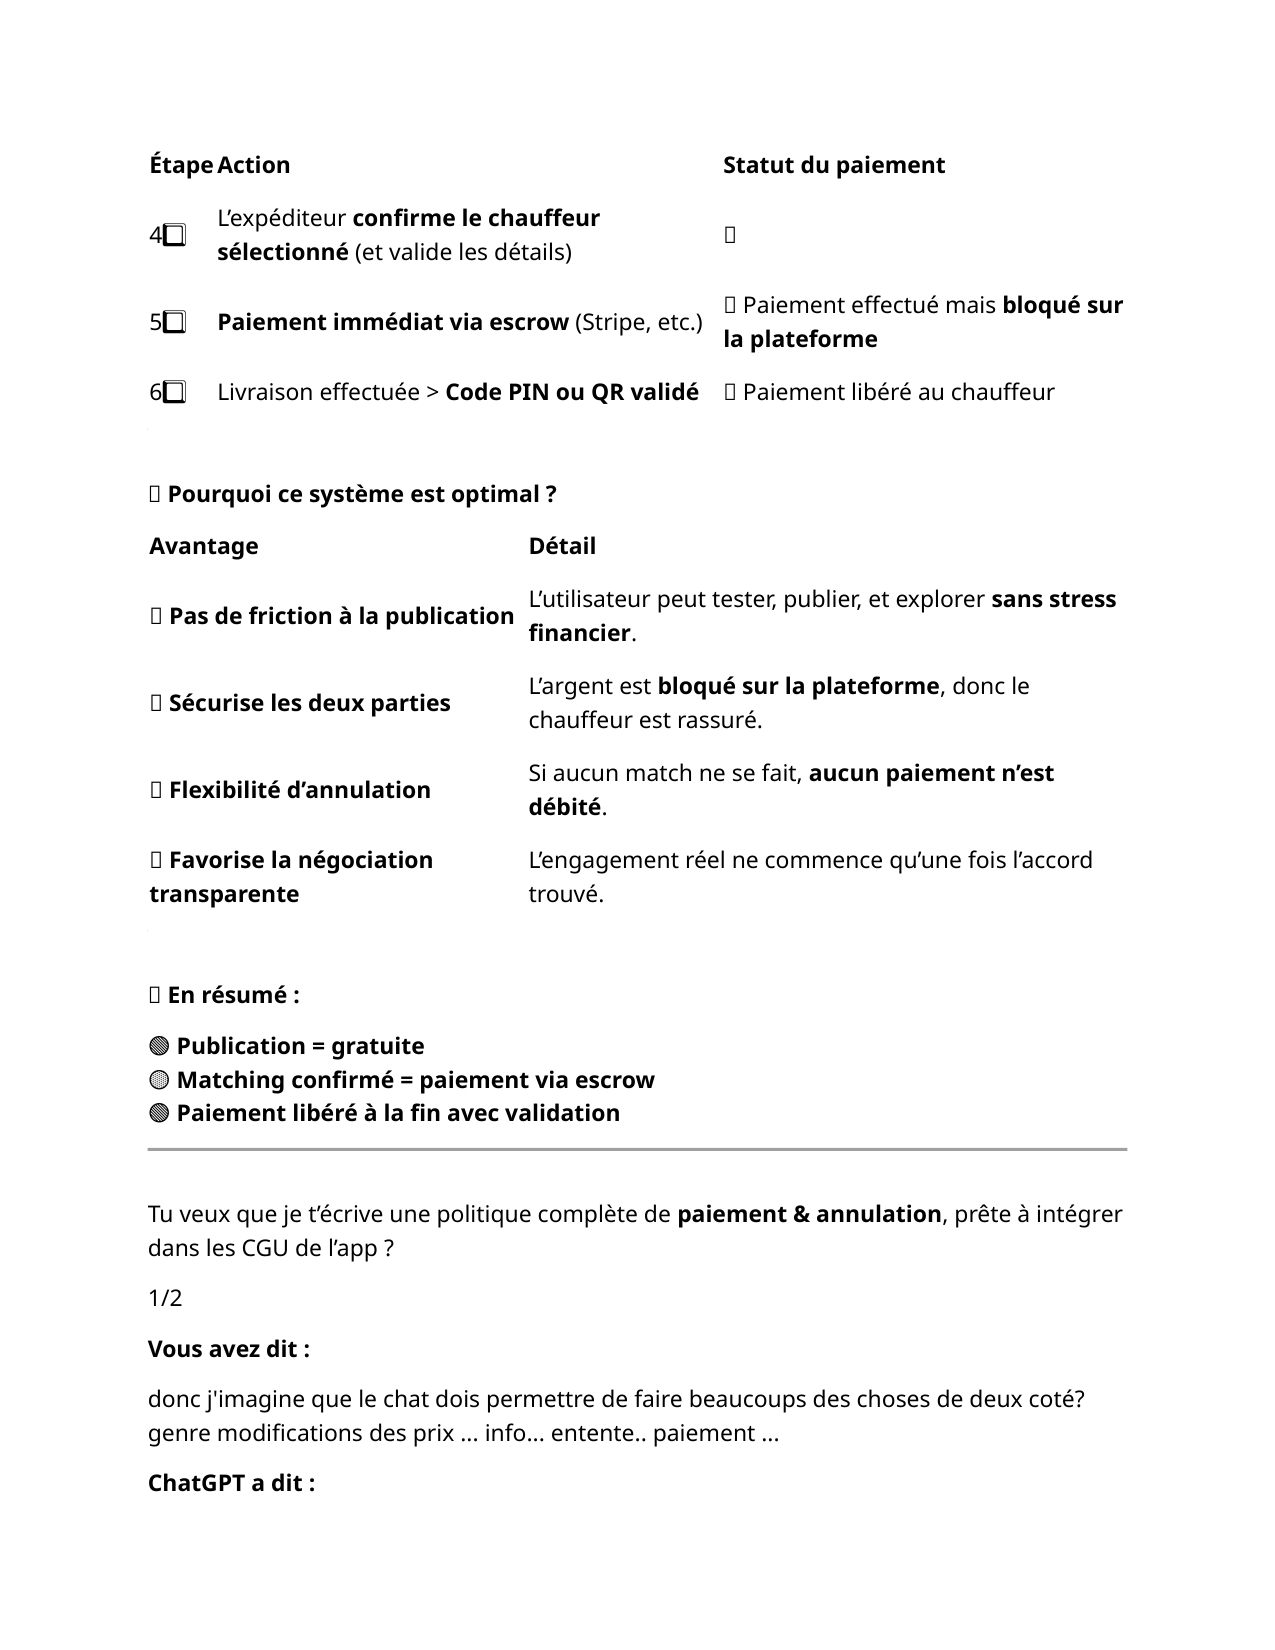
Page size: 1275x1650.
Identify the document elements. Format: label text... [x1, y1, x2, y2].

table_header Étape [148, 148, 215, 201]
table_cell ✅ [721, 201, 1127, 288]
table_header Statut du paiement [721, 148, 1127, 201]
table_cell 5️⃣ [148, 288, 215, 374]
table_cell 6️⃣ [148, 375, 215, 428]
table_cell 🔄 Flexibilité d’annulation [148, 755, 527, 842]
table_cell 🚫 Pas de friction à la publication [148, 582, 527, 668]
table_cell L’engagement réel ne commence qu’une fois l’accord trouvé. [527, 842, 1127, 929]
text ChatGPT a dit : [148, 1467, 1127, 1499]
text donc j'imagine que le chat dois permettre de faire beaucoups des choses de deux coté? genre modifications des prix ... info... entente.. paiement ... [148, 1383, 1127, 1448]
table_cell 4️⃣ [148, 201, 215, 288]
table_cell ✅ Paiement libéré au chauffeur [721, 375, 1127, 428]
table_cell Si aucun match ne se fait, aucun paiement n’est débité. [527, 755, 1127, 842]
text Vous avez dit : [148, 1333, 1127, 1364]
table_cell Paiement immédiat via escrow (Stripe, etc.) [215, 288, 721, 374]
table_cell L’argent est bloqué sur la plateforme, donc le chauffeur est rassuré. [527, 669, 1127, 755]
table_cell 💬 Favorise la négociation transparente [148, 842, 527, 929]
table_cell L’expéditeur confirme le chauffeur sélectionné (et valide les détails) [215, 201, 721, 288]
table_cell 🔐 Sécurise les deux parties [148, 669, 527, 755]
text ✅ Pourquoi ce système est optimal ? [148, 478, 1127, 509]
text 🟢 Publication = gratuite 🟡 Matching confirmé = paiement via escrow 🟢 Paiement libéré à la fin avec validation [148, 1030, 1127, 1129]
table_header Détail [527, 529, 1127, 582]
table_cell Livraison effectuée > Code PIN ou QR validé [215, 375, 721, 428]
text 💡 En résumé : [148, 979, 1127, 1011]
text 1/2 [148, 1282, 1127, 1314]
table_header Avantage [148, 529, 527, 582]
table_cell L’utilisateur peut tester, publier, et explorer sans stress financier. [527, 582, 1127, 668]
table_cell 💸 Paiement effectué mais bloqué sur la plateforme [721, 288, 1127, 374]
table_header Action [215, 148, 721, 201]
text Tu veux que je t’écrive une politique complète de paiement & annulation, prête à intégrer dans les CGU de l’app ? [148, 1198, 1127, 1263]
